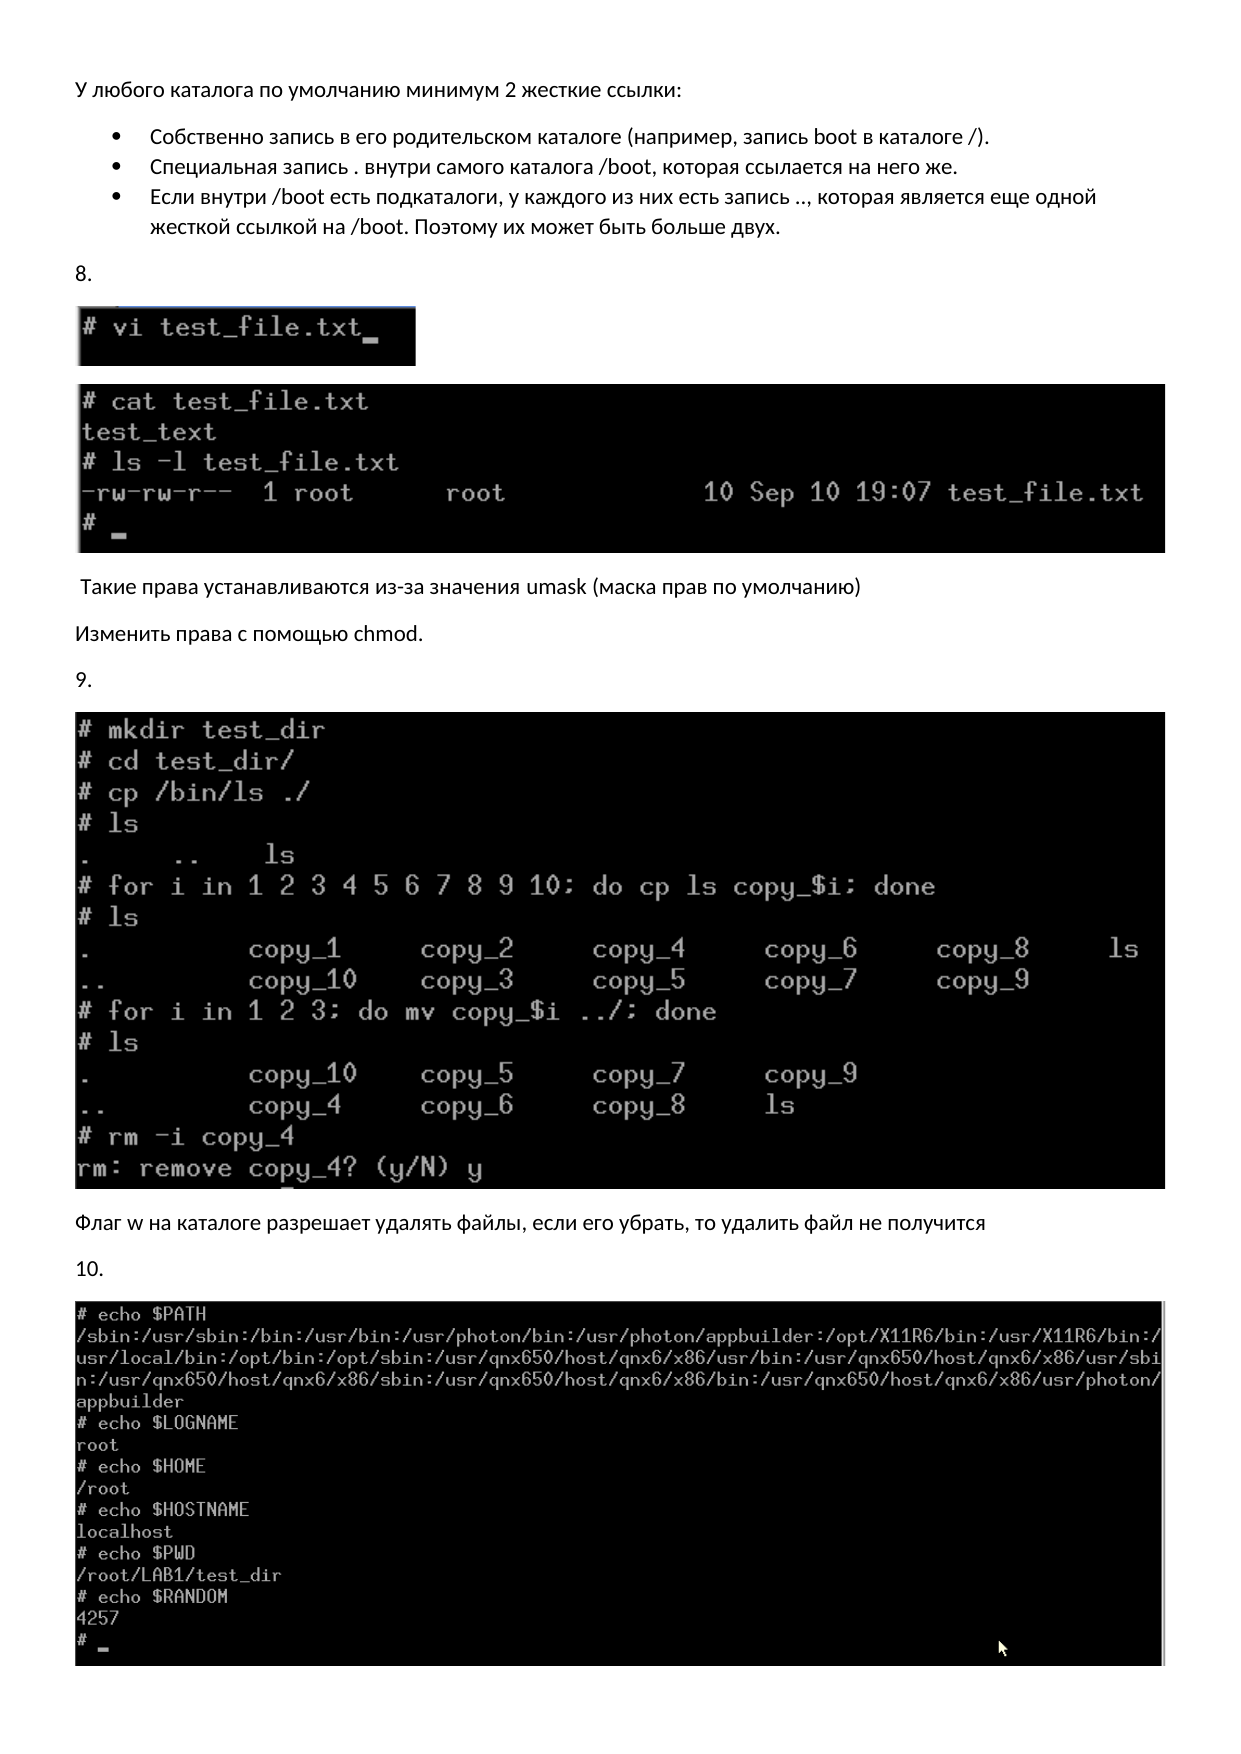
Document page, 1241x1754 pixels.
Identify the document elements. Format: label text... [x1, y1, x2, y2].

text Изменить права с помощью chmod. [75, 619, 1165, 647]
text 8. [75, 259, 1165, 287]
list Специальная запись . внутри самого каталога /boot, которая ссылается на него же. [112, 152, 1165, 180]
picture [75, 384, 1166, 553]
text У любого каталога по умолчанию минимум 2 жесткие ссылки: [75, 75, 1165, 103]
text Такие права устанавливаются из-за значения umask (маска прав по умолчанию) [75, 572, 1165, 600]
picture [75, 712, 1166, 1189]
list Если внутри /boot есть подкаталоги, у каждого из них есть запись .., которая является еще одной жесткой ссылкой на /boot. Поэтому их может быть больше двух. [112, 182, 1165, 241]
text 9. [75, 666, 1165, 694]
list Собственно запись в его родительском каталоге (например, запись boot в каталоге /). [112, 122, 1165, 150]
picture [75, 1301, 1166, 1666]
text Флаг w на каталоге разрешает удалять файлы, если его убрать, то удалить файл не получится [75, 1208, 1165, 1236]
picture [75, 306, 416, 366]
text 10. [75, 1254, 1165, 1283]
